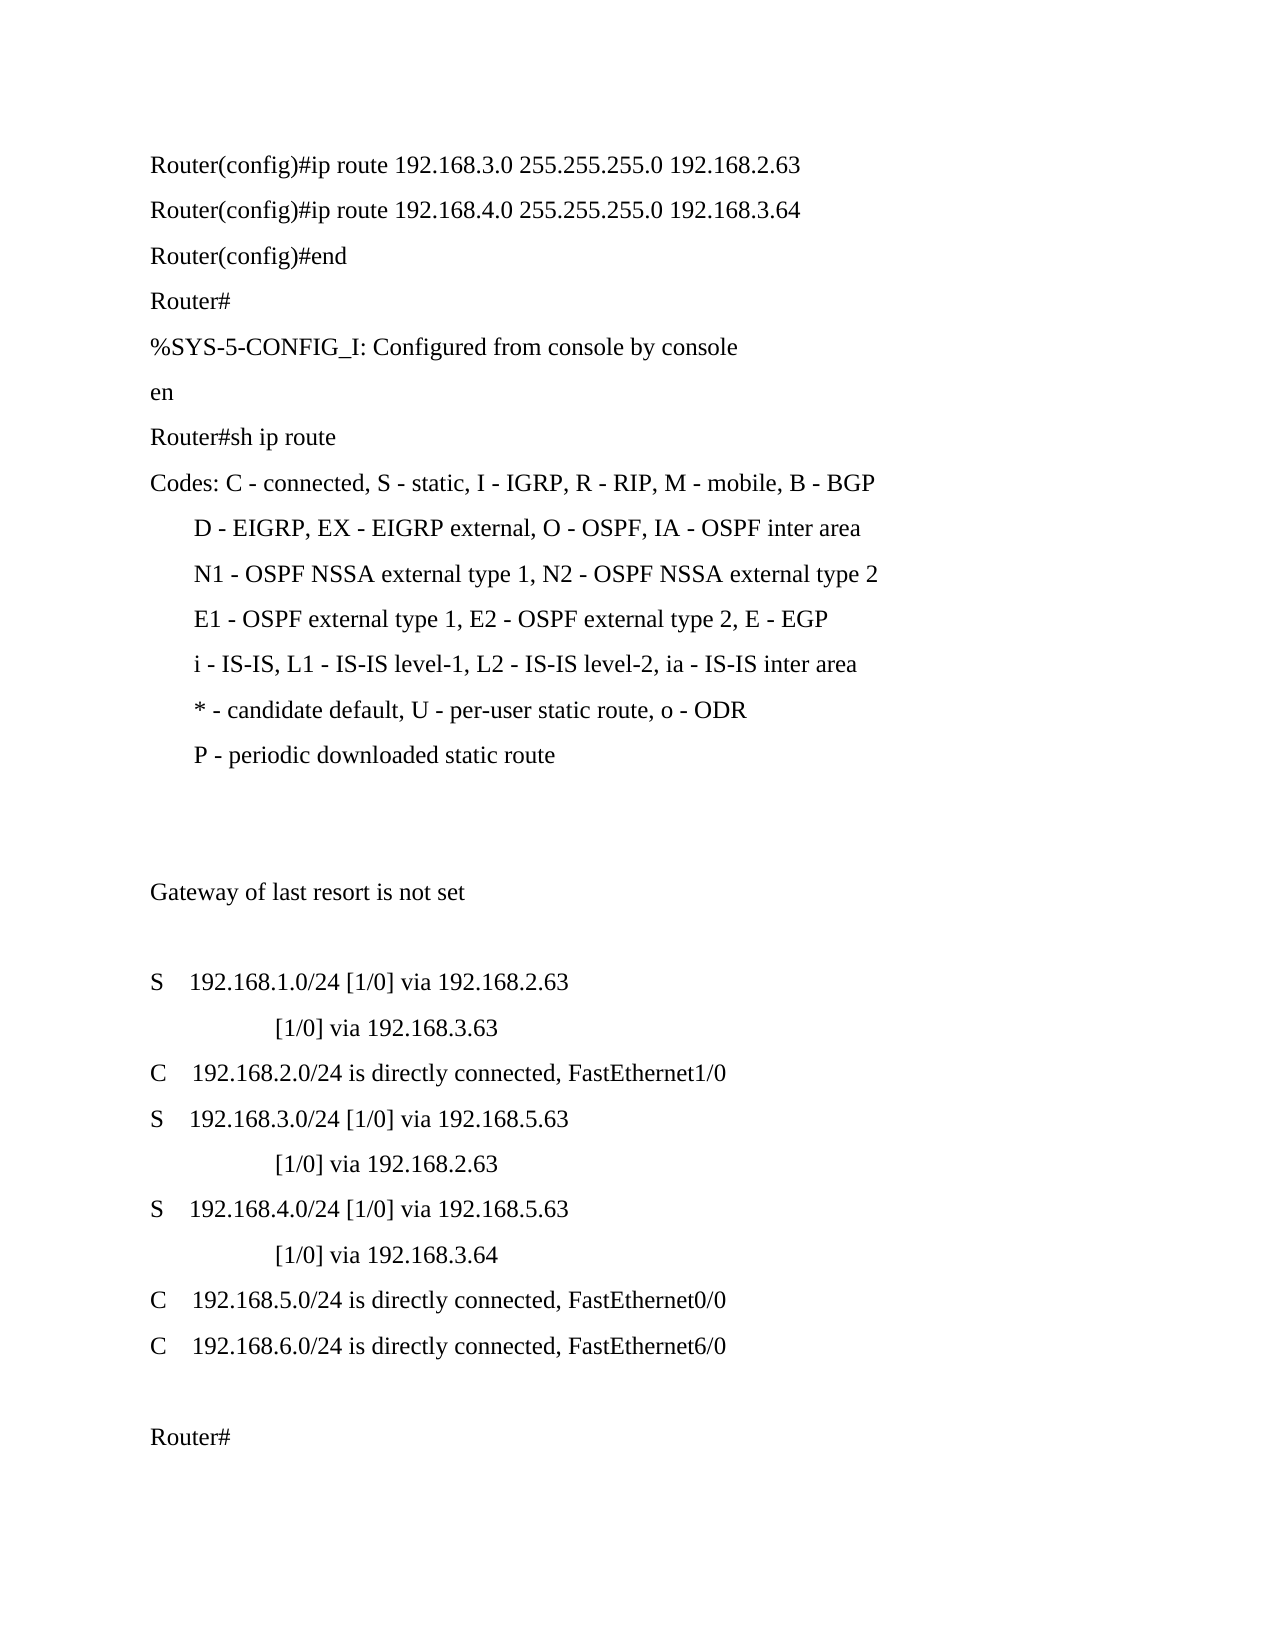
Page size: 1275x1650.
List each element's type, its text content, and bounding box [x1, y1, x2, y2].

text N1 - OSPF NSSA external type 1, N2 - OSPF NSSA external type 2 [150, 559, 1125, 587]
text S 192.168.1.0/24 [1/0] via 192.168.2.63 [150, 967, 1125, 996]
text C 192.168.6.0/24 is directly connected, FastEthernet6/0 [150, 1331, 1125, 1359]
text i - IS-IS, L1 - IS-IS level-1, L2 - IS-IS level-2, ia - IS-IS inter area [150, 649, 1125, 678]
text Router(config)#ip route 192.168.4.0 255.255.255.0 192.168.3.64 [150, 195, 1125, 224]
text * - candidate default, U - per-user static route, o - ODR [150, 695, 1125, 724]
text Codes: C - connected, S - static, I - IGRP, R - RIP, M - mobile, B - BGP [150, 468, 1125, 497]
text P - periodic downloaded static route [150, 740, 1125, 769]
text C 192.168.5.0/24 is directly connected, FastEthernet0/0 [150, 1285, 1125, 1314]
text S 192.168.4.0/24 [1/0] via 192.168.5.63 [150, 1194, 1125, 1223]
text Router(config)#end [150, 241, 1125, 269]
text en [150, 377, 1125, 406]
text Router(config)#ip route 192.168.3.0 255.255.255.0 192.168.2.63 [150, 150, 1125, 179]
text D - EIGRP, EX - EIGRP external, O - OSPF, IA - OSPF inter area [150, 513, 1125, 542]
text C 192.168.2.0/24 is directly connected, FastEthernet1/0 [150, 1058, 1125, 1087]
text Router# [150, 286, 1125, 315]
text [1/0] via 192.168.2.63 [150, 1149, 1125, 1178]
text [1/0] via 192.168.3.64 [150, 1240, 1125, 1269]
text %SYS-5-CONFIG_I: Configured from console by console [150, 332, 1125, 360]
text Gateway of last resort is not set [150, 877, 1125, 905]
text Router#sh ip route [150, 422, 1125, 451]
text [1/0] via 192.168.3.63 [150, 1013, 1125, 1042]
text Router# [150, 1422, 1125, 1450]
text S 192.168.3.0/24 [1/0] via 192.168.5.63 [150, 1104, 1125, 1132]
text E1 - OSPF external type 1, E2 - OSPF external type 2, E - EGP [150, 604, 1125, 633]
